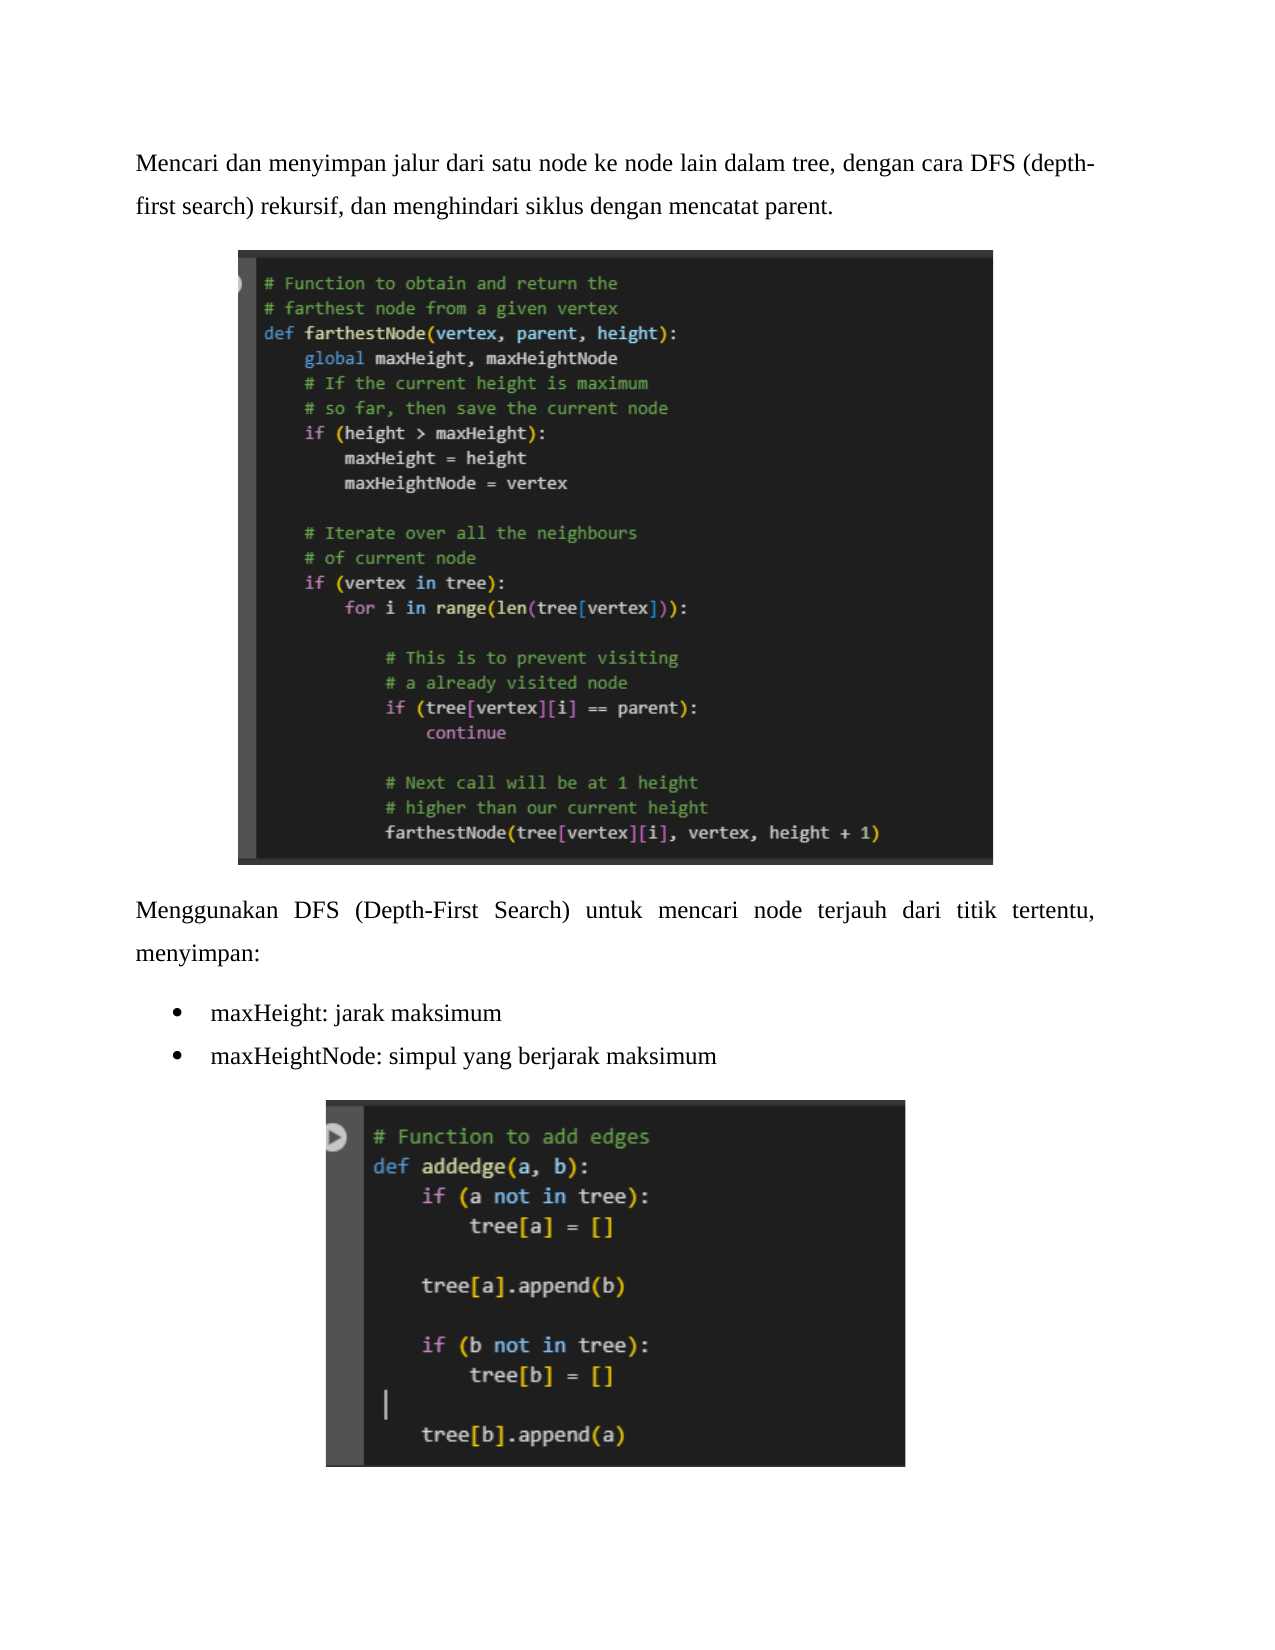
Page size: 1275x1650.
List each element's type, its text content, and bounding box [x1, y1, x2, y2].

list maxHeight: jarak maksimum [173, 998, 1096, 1027]
picture [325, 1100, 906, 1467]
text Menggunakan DFS (Depth-First Search) untuk mencari node terjauh dari titik tertentu, menyimpan: [135, 895, 1096, 967]
text Mencari dan menyimpan jalur dari satu node ke node lain dalam tree, dengan cara DFS (depth-first search) rekursif, dan menghindari siklus dengan mencatat parent. [135, 148, 1096, 220]
list maxHeightNode: simpul yang berjarak maksimum [173, 1041, 1096, 1070]
picture [238, 250, 994, 865]
